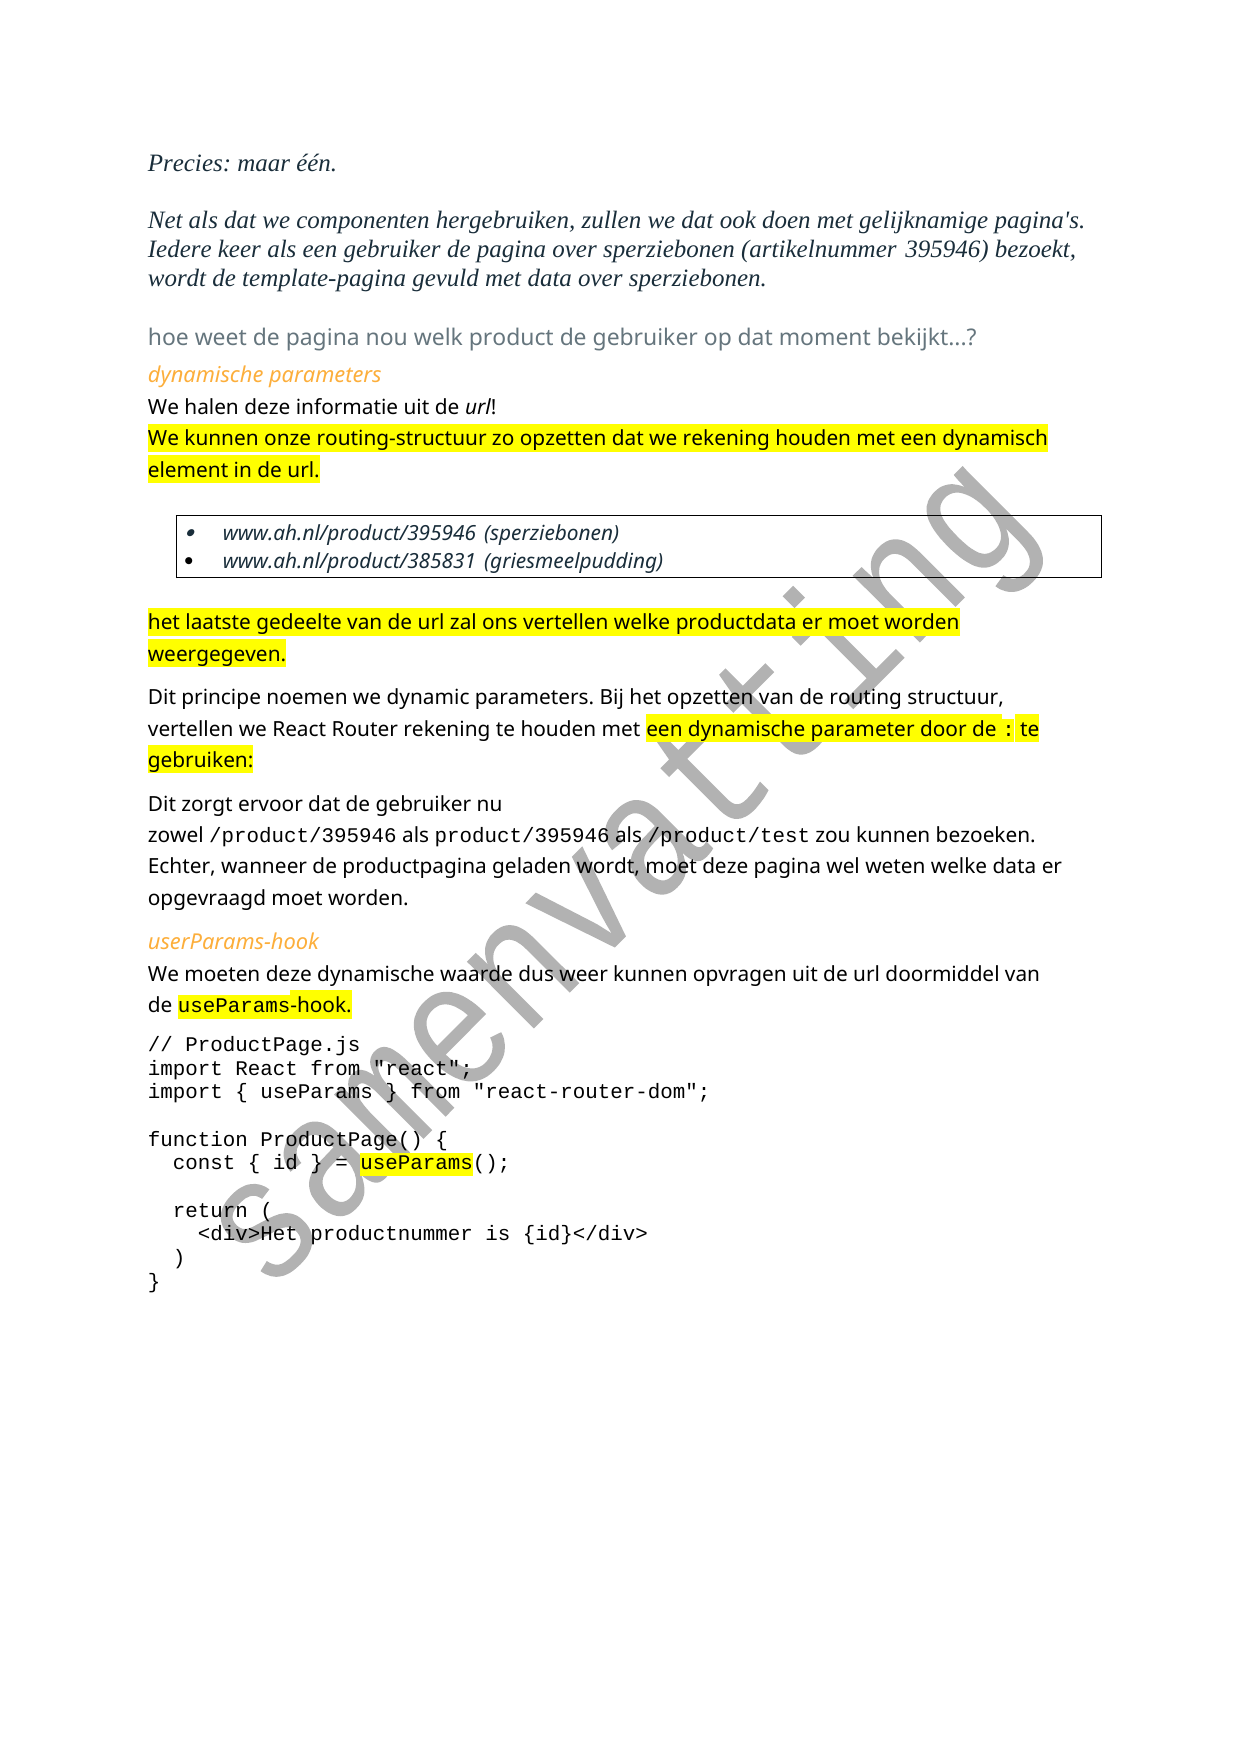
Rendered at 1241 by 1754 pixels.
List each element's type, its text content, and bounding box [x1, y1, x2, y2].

text We halen deze informatie uit de url! We kunnen onze routing-structuur zo opzetten dat we rekening houden met een dynamisch element in de url. [148, 392, 1093, 483]
text import { useParams } from "react-router-dom"; [148, 1081, 1093, 1105]
text return ( [148, 1200, 1093, 1223]
text Precies: maar één. [148, 148, 1093, 176]
text <div>Het productnummer is {id}</div> [148, 1223, 1093, 1247]
subtitle hoe weet de pagina nou welk product de gebruiker op dat moment bekijkt...? [148, 321, 1093, 352]
text Dit principe noemen we dynamic parameters. Bij het opzetten van de routing structuur, vertellen we React Router rekening te houden met een dynamische parameter door de : te gebruiken: [148, 682, 1093, 773]
list www.ah.nl/product/385831 (griesmeelpudding) [177, 543, 1101, 577]
text import React from "react"; [148, 1058, 1093, 1081]
text const { id } = useParams(); [148, 1152, 1093, 1176]
text Net als dat we componenten hergebruiken, zullen we dat ook doen met gelijknamige pagina's. Iedere keer als een gebruiker de pagina over sperziebonen (artikelnummer 395946) bezoekt, wordt de template-pagina gevuld met data over sperziebonen. [148, 206, 1093, 292]
text het laatste gedeelte van de url zal ons vertellen welke productdata er moet worden weergegeven. [148, 607, 1093, 667]
text } [148, 1271, 1093, 1294]
list www.ah.nl/product/395946 (sperziebonen) [177, 516, 1101, 543]
text We moeten deze dynamische waarde dus weer kunnen opvragen uit de url doormiddel van de useParams-hook. [148, 959, 1093, 1019]
subtitle userParams-hook [148, 926, 1093, 956]
subtitle dynamische parameters [148, 359, 1093, 389]
text Dit zorgt ervoor dat de gebruiker nu zowel /product/395946 als product/395946 als /product/test zou kunnen bezoeken. Echter, wanneer de productpagina geladen wordt, moet deze pagina wel weten welke data er opgevraagd moet worden. [148, 789, 1093, 911]
text // ProductPage.js [148, 1034, 1093, 1058]
text function ProductPage() { [148, 1129, 1093, 1152]
text ) [148, 1247, 1093, 1271]
